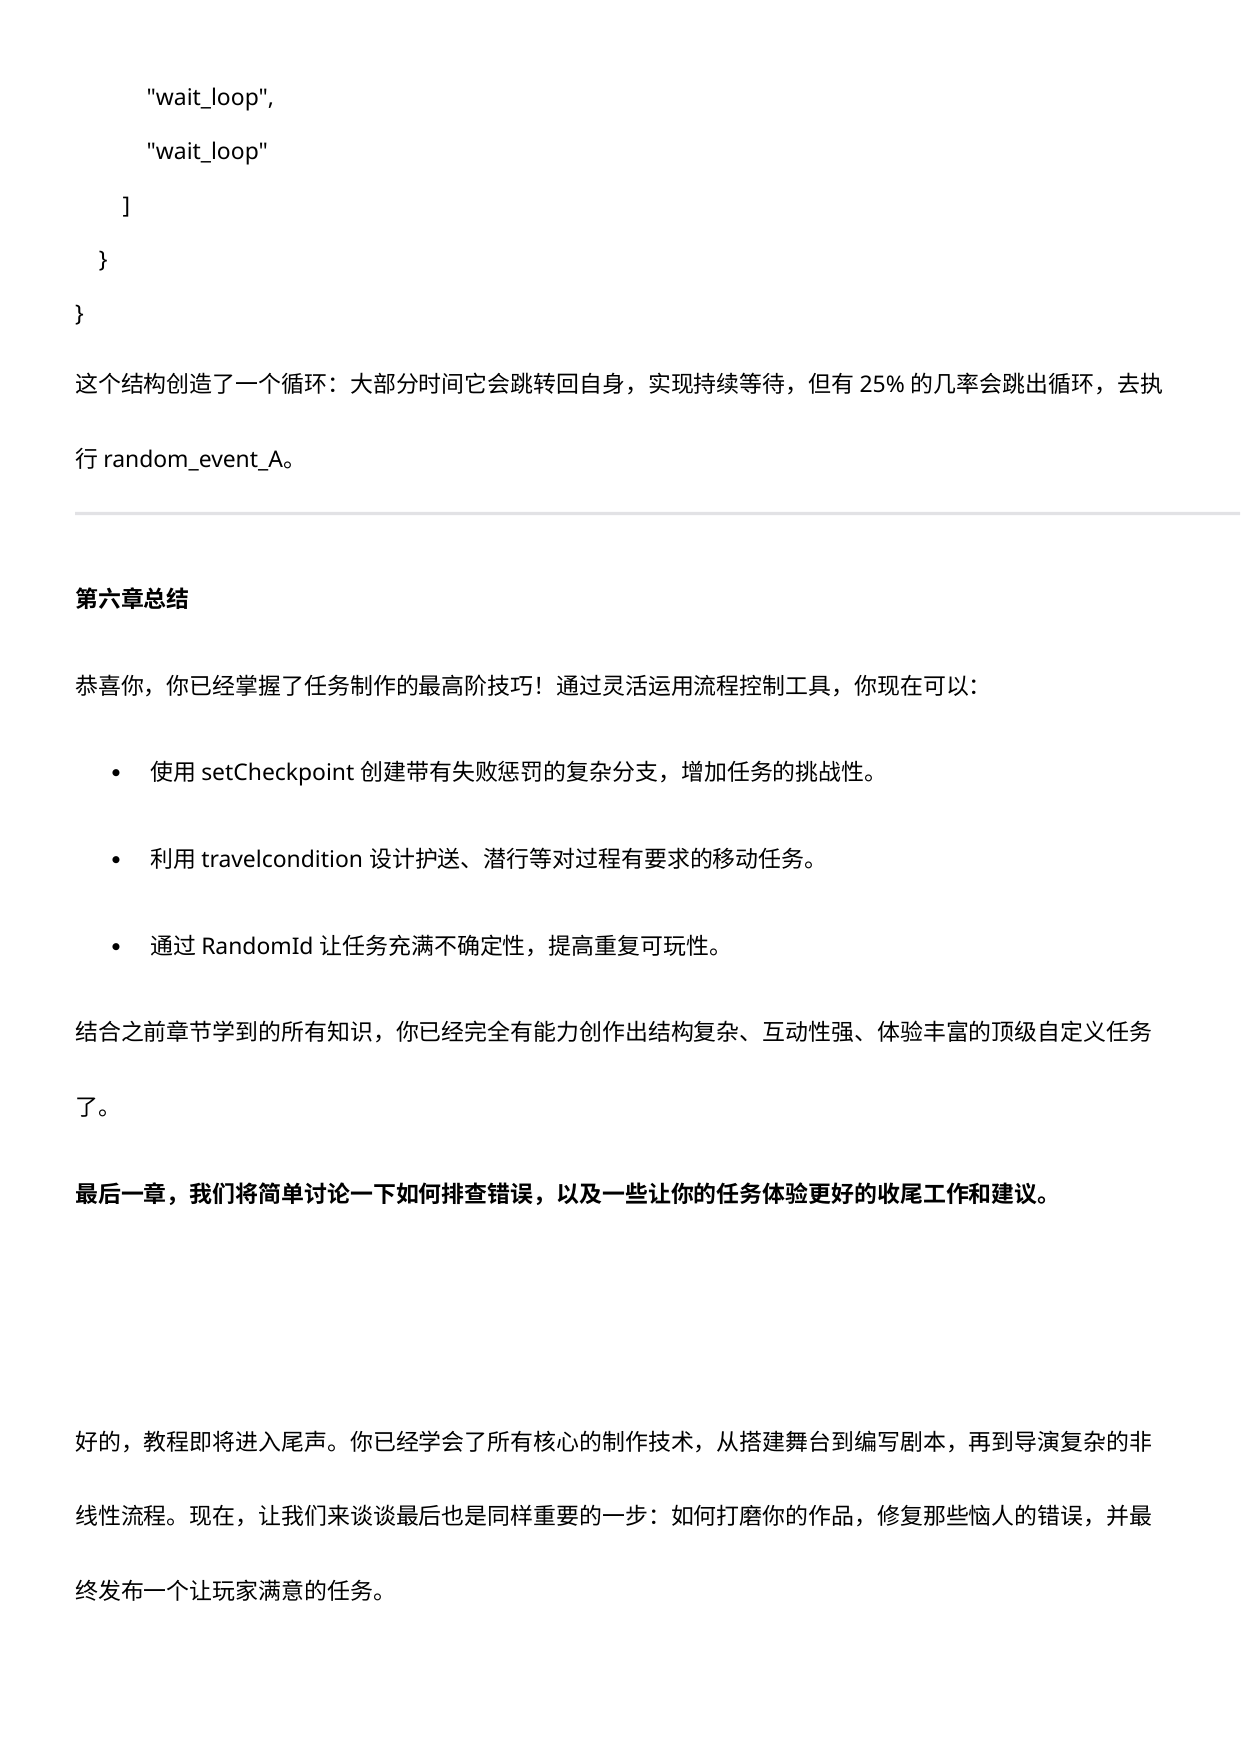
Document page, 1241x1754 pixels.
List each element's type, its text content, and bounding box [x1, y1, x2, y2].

list 通过 RandomId 让任务充满不确定性，提高重复可玩性。 [112, 912, 1165, 977]
text 好的，教程即将进入尾声。你已经学会了所有核心的制作技术，从搭建舞台到编写剧本，再到导演复杂的非线性流程。现在，让我们来谈谈最后也是同样重要的一步：如何打磨你的作品，修复那些恼人的错误，并最终发布一个让玩家满意的任务。 [75, 1408, 1165, 1622]
text 第六章总结 [75, 565, 1165, 630]
text "wait_loop" [75, 134, 1165, 167]
text } [75, 242, 1165, 275]
text 最后一章，我们将简单讨论一下如何排查错误，以及一些让你的任务体验更好的收尾工作和建议。 [75, 1159, 1165, 1224]
list 使用 setCheckpoint 创建带有失败惩罚的复杂分支，增加任务的挑战性。 [112, 738, 1165, 803]
text 恭喜你，你已经掌握了任务制作的最高阶技巧！通过灵活运用流程控制工具，你现在可以： [75, 652, 1165, 717]
list 利用 travelcondition 设计护送、潜行等对过程有要求的移动任务。 [112, 825, 1165, 890]
text 结合之前章节学到的所有知识，你已经完全有能力创作出结构复杂、互动性强、体验丰富的顶级自定义任务了。 [75, 998, 1165, 1138]
text } [75, 296, 1165, 329]
text "wait_loop", [75, 81, 1165, 113]
text ] [75, 188, 1165, 221]
text 这个结构创造了一个循环：大部分时间它会跳转回自身，实现持续等待，但有 25% 的几率会跳出循环，去执行 random_event_A。 [75, 350, 1165, 490]
